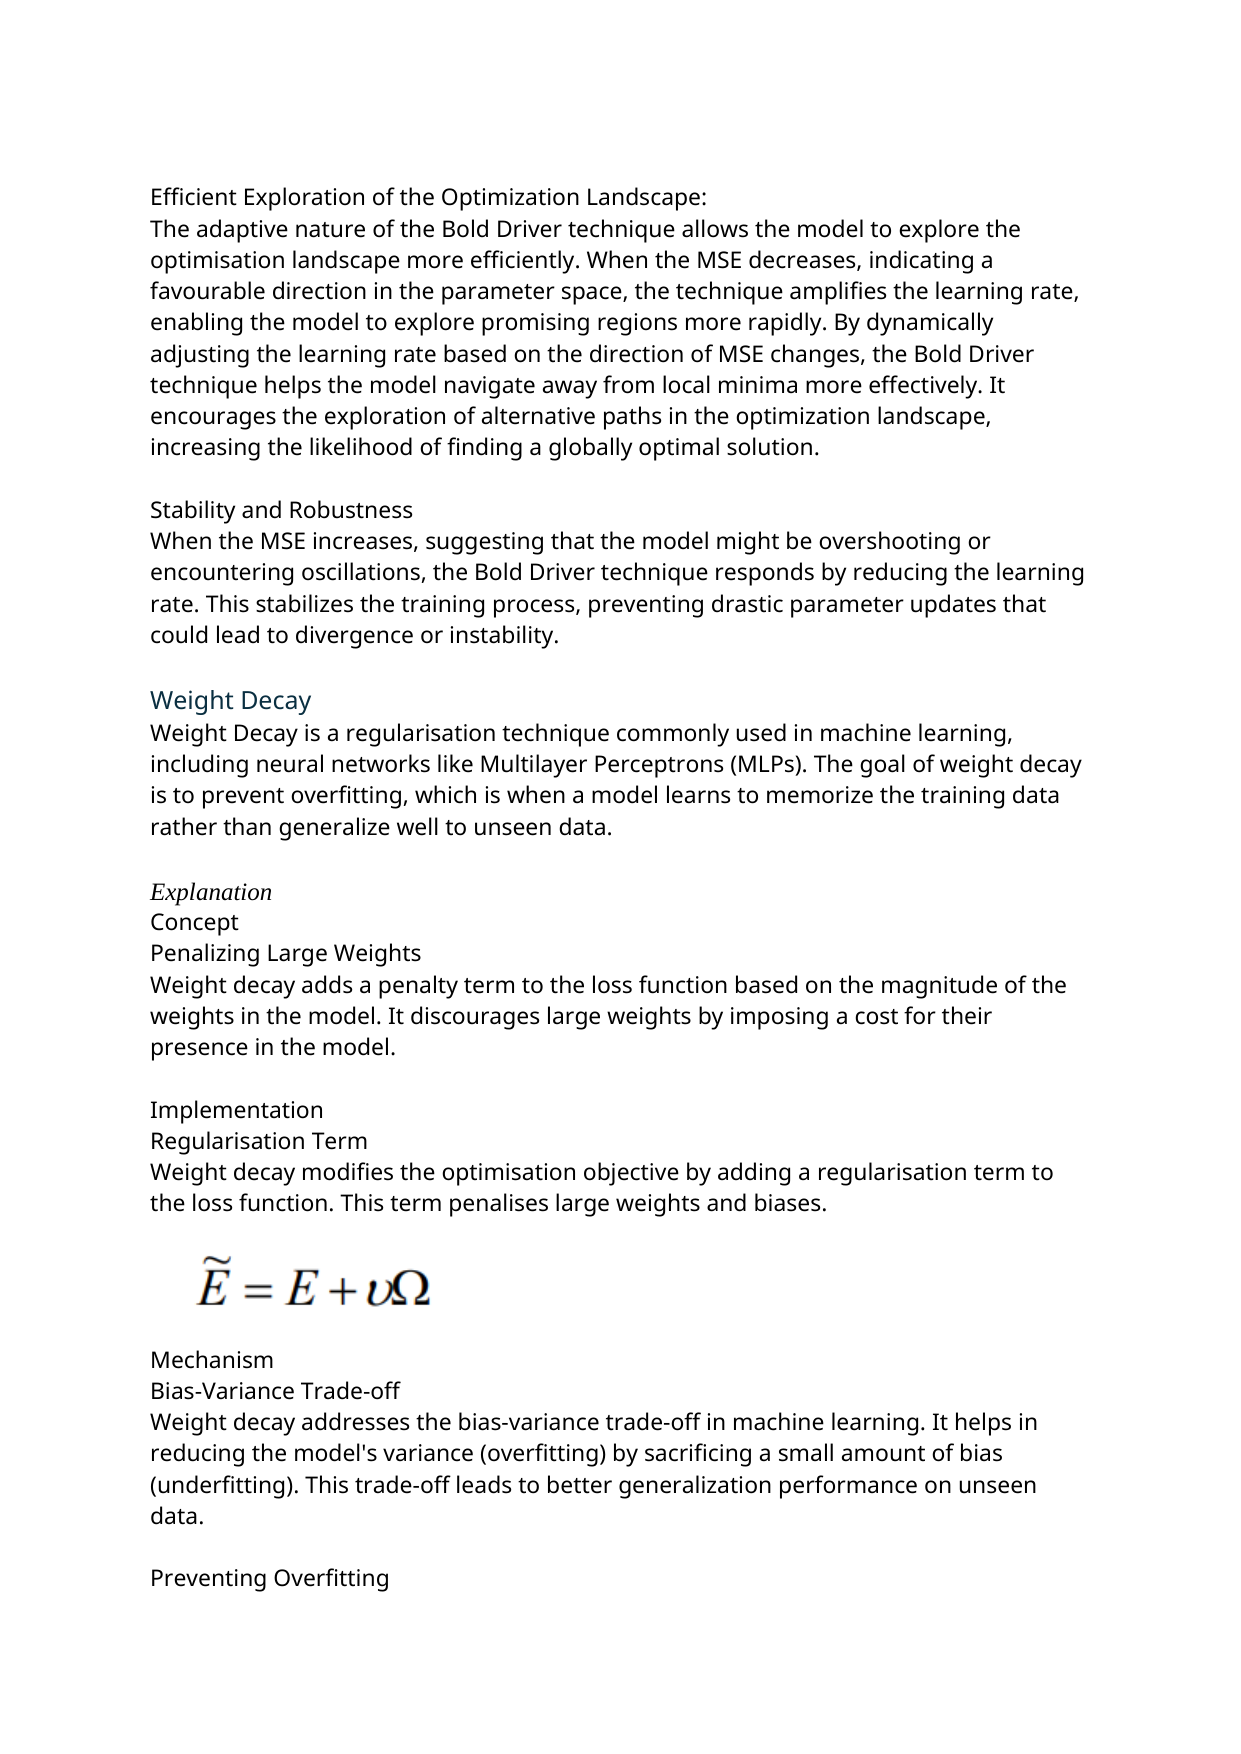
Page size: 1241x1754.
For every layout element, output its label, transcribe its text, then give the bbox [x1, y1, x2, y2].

text Weight decay modifies the optimisation objective by adding a regularisation term to the loss function. This term penalises large weights and biases. [150, 1156, 1090, 1219]
text The adaptive nature of the Bold Driver technique allows the model to explore the optimisation landscape more efficiently. When the MSE decreases, indicating a favourable direction in the parameter space, the technique amplifies the learning rate, enabling the model to explore promising regions more rapidly. By dynamically adjusting the learning rate based on the direction of MSE changes, the Bold Driver technique helps the model navigate away from local minima more effectively. It encourages the exploration of alternative paths in the optimization landscape, increasing the likelihood of finding a globally optimal solution. [150, 212, 1090, 462]
text Concept [150, 906, 1090, 937]
text Weight decay adds a penalty term to the loss function based on the magnitude of the weights in the model. It discourages large weights by imposing a cost for their presence in the model. [150, 969, 1090, 1062]
text Stability and Robustness [150, 494, 1090, 525]
text Preventing Overfitting [150, 1562, 1090, 1594]
text Mechanism [150, 1344, 1090, 1375]
text Penalizing Large Weights [150, 937, 1090, 969]
subtitle Weight Decay [150, 683, 1090, 717]
text Regularisation Term [150, 1125, 1090, 1156]
subtitle Explanation [150, 877, 1090, 906]
text When the MSE increases, suggesting that the model might be overshooting or encountering oscillations, the Bold Driver technique responds by reducing the learning rate. This stabilizes the training process, preventing drastic parameter updates that could lead to divergence or instability. [150, 525, 1090, 650]
text Implementation [150, 1094, 1090, 1125]
picture [134, 1233, 511, 1327]
text Weight Decay is a regularisation technique commonly used in machine learning, including neural networks like Multilayer Perceptrons (MLPs). The goal of weight decay is to prevent overfitting, which is when a model learns to memorize the training data rather than generalize well to unseen data. [150, 717, 1090, 842]
text Weight decay addresses the bias-variance trade-off in machine learning. It helps in reducing the model's variance (overfitting) by sacrificing a small amount of bias (underfitting). This trade-off leads to better generalization performance on unseen data. [150, 1406, 1090, 1531]
text Efficient Exploration of the Optimization Landscape: [150, 181, 1090, 212]
text Bias-Variance Trade-off [150, 1375, 1090, 1406]
